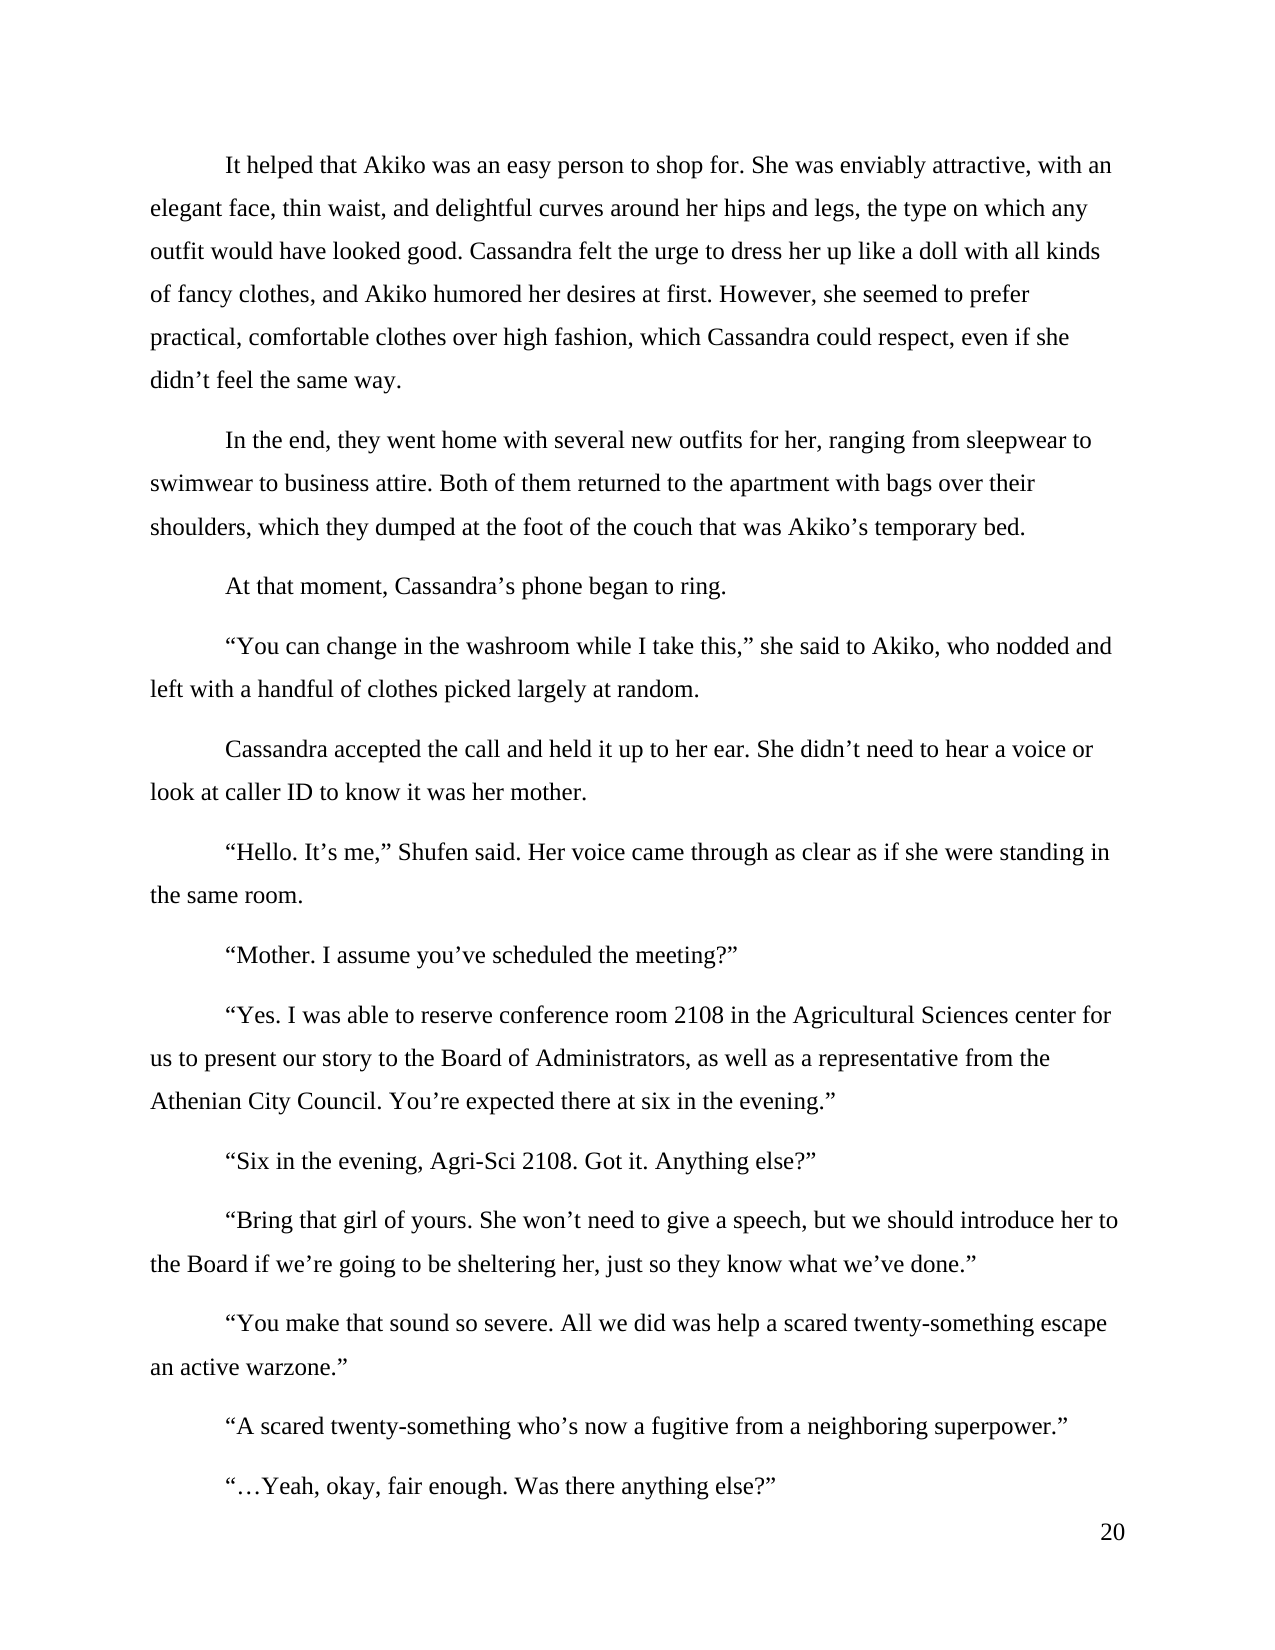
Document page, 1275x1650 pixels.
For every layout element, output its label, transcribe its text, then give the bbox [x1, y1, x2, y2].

text “Six in the evening, Agri-Sci 2108. Got it. Anything else?” [150, 1146, 1125, 1174]
text “Bring that girl of yours. She won’t need to give a speech, but we should introduce her to the Board if we’re going to be sheltering her, just so they know what we’ve done.” [150, 1206, 1125, 1277]
text “You make that sound so severe. All we did was help a scared twenty-something escape an active warzone.” [150, 1308, 1125, 1380]
text “Mother. I assume you’ve scheduled the meeting?” [150, 940, 1125, 969]
text “You can change in the washroom while I take this,” she said to Akiko, who nodded and left with a handful of clothes picked largely at random. [150, 631, 1125, 703]
text At that moment, Cassandra’s phone began to ring. [150, 571, 1125, 600]
text “Yes. I was able to reserve conference room 2108 in the Agricultural Sciences center for us to present our story to the Board of Administrators, as well as a representative from the Athenian City Council. You’re expected there at six in the evening.” [150, 1000, 1125, 1115]
text “…Yeah, okay, fair enough. Was there anything else?” [150, 1471, 1125, 1500]
text Cassandra accepted the call and held it up to her ear. She didn’t need to hear a voice or look at caller ID to know it was her mother. [150, 734, 1125, 806]
text “A scared twenty-something who’s now a fugitive from a neighboring superpower.” [150, 1411, 1125, 1440]
text “Hello. It’s me,” Shufen said. Her voice came through as clear as if she were standing in the same room. [150, 837, 1125, 909]
text In the end, they went home with several new outfits for her, ranging from sleepwear to swimwear to business attire. Both of them returned to the apartment with bags over their shoulders, which they dumped at the foot of the couch that was Akiko’s temporary bed. [150, 425, 1125, 540]
text It helped that Akiko was an easy person to shop for. She was enviably attractive, with an elegant face, thin waist, and delightful curves around her hips and legs, the type on which any outfit would have looked good. Cassandra felt the urge to dress her up like a doll with all kinds of fancy clothes, and Akiko humored her desires at first. However, she seemed to prefer practical, comfortable clothes over high fashion, which Cassandra could respect, even if she didn’t feel the same way. [150, 150, 1125, 394]
